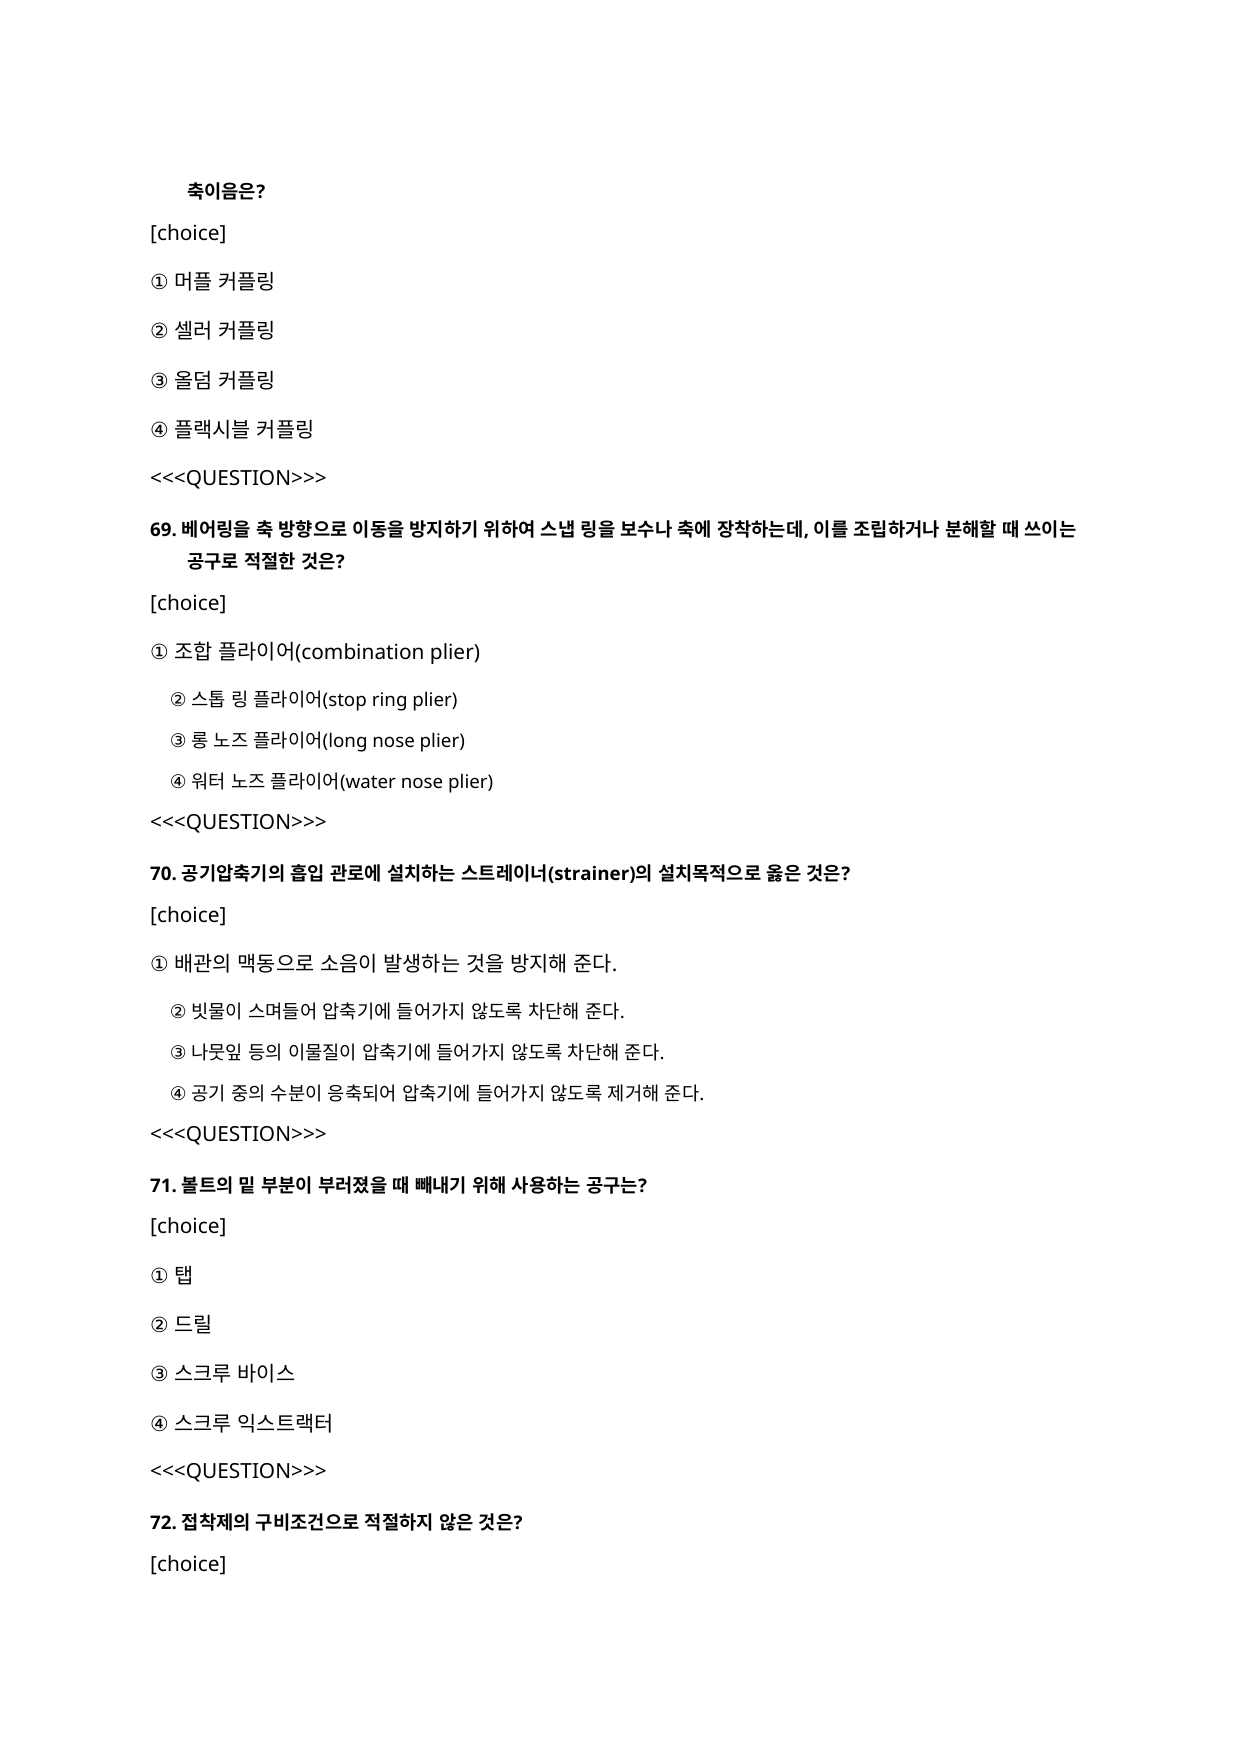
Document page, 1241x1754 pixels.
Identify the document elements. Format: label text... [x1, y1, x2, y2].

text ① 조합 플라이어(combination plier) [150, 635, 1090, 666]
text 72. 접착제의 구비조건으로 적절하지 않은 것은? [150, 1508, 1090, 1535]
text <<<QUESTION>>> [150, 807, 1090, 836]
text <<<QUESTION>>> [150, 1456, 1090, 1485]
text ③ 나뭇잎 등의 이물질이 압축기에 들어가지 않도록 차단해 준다. [150, 1037, 1090, 1064]
text ③ 롱 노즈 플라이어(long nose plier) [150, 726, 1090, 753]
text [choice] [150, 900, 1090, 928]
text ③ 스크루 바이스 [150, 1358, 1090, 1388]
text ④ 공기 중의 수분이 응축되어 압축기에 들어가지 않도록 제거해 준다. [150, 1078, 1090, 1106]
text ④ 스크루 익스트랙터 [150, 1407, 1090, 1437]
text [choice] [150, 1212, 1090, 1240]
text 70. 공기압축기의 흡입 관로에 설치하는 스트레이너(strainer)의 설치목적으로 옳은 것은? [150, 859, 1090, 886]
text [choice] [150, 218, 1090, 247]
text 69. 베어링을 축 방향으로 이동을 방지하기 위하여 스냅 링을 보수나 축에 장착하는데, 이를 조립하거나 분해할 때 쓰이는 공구로 적절한 것은? [150, 514, 1090, 574]
text ② 빗물이 스며들어 압축기에 들어가지 않도록 차단해 준다. [150, 996, 1090, 1024]
text <<<QUESTION>>> [150, 1119, 1090, 1148]
text ④ 플랙시블 커플링 [150, 413, 1090, 444]
text ① 탭 [150, 1259, 1090, 1289]
text ③ 올덤 커플링 [150, 364, 1090, 394]
text ② 스톱 링 플라이어(stop ring plier) [150, 684, 1090, 712]
text ④ 워터 노즈 플라이어(water nose plier) [150, 766, 1090, 794]
text ① 머플 커플링 [150, 265, 1090, 296]
text [choice] [150, 1549, 1090, 1577]
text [150, 177, 1090, 204]
text [choice] [150, 588, 1090, 616]
text 71. 볼트의 밑 부분이 부러졌을 때 빼내기 위해 사용하는 공구는? [150, 1171, 1090, 1198]
text ② 드릴 [150, 1308, 1090, 1339]
text ② 셀러 커플링 [150, 315, 1090, 345]
text ① 배관의 맥동으로 소음이 발생하는 것을 방지해 준다. [150, 947, 1090, 977]
text <<<QUESTION>>> [150, 463, 1090, 491]
